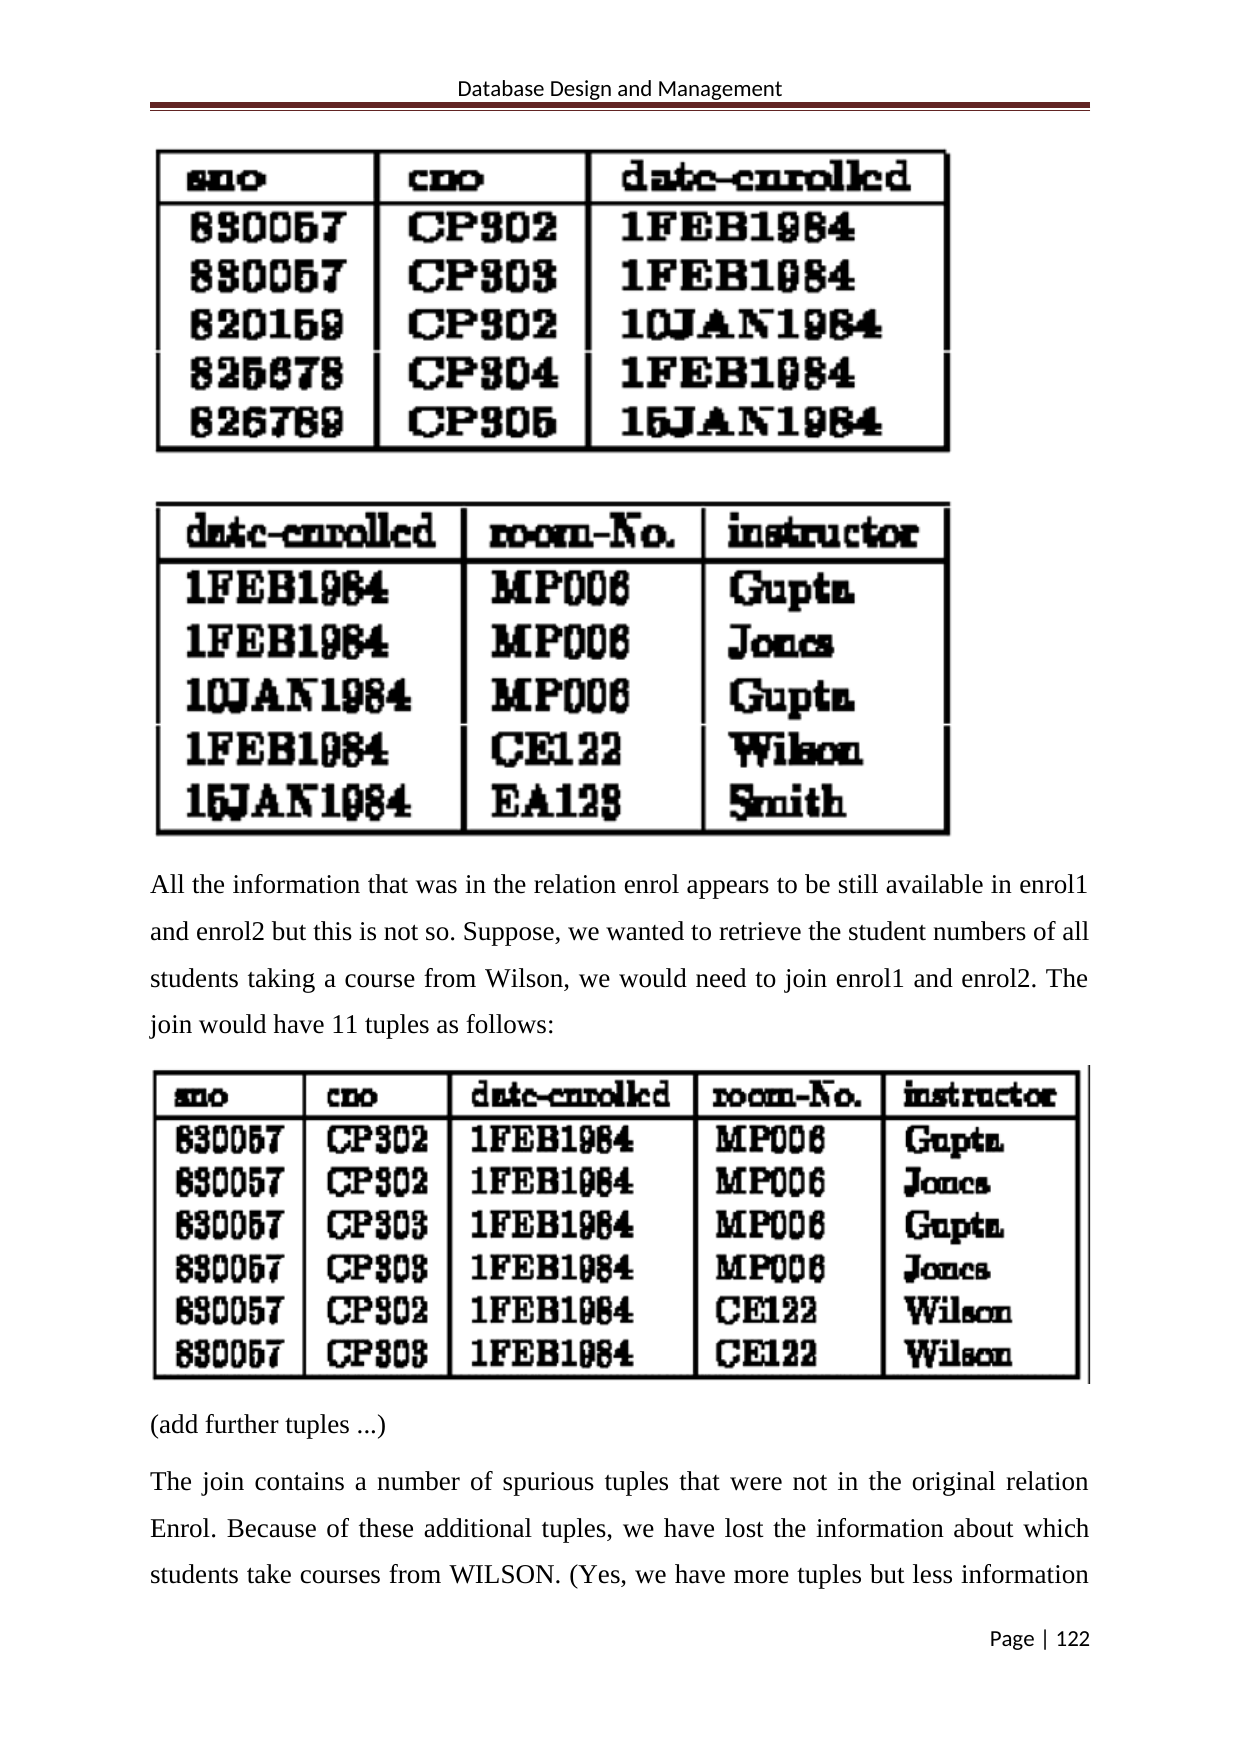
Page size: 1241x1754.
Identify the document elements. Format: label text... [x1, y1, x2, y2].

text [150, 1465, 1090, 1589]
text All the information that was in the relation enrol appears to be still available in enrol1 and enrol2 but this is not so. Suppose, we wanted to retrieve the student numbers of all students taking a course from Wilson, we would need to join enrol1 and enrol2. The join would have 11 tuples as follows: [150, 869, 1090, 1040]
text (add further tuples ...) [150, 1408, 1090, 1439]
